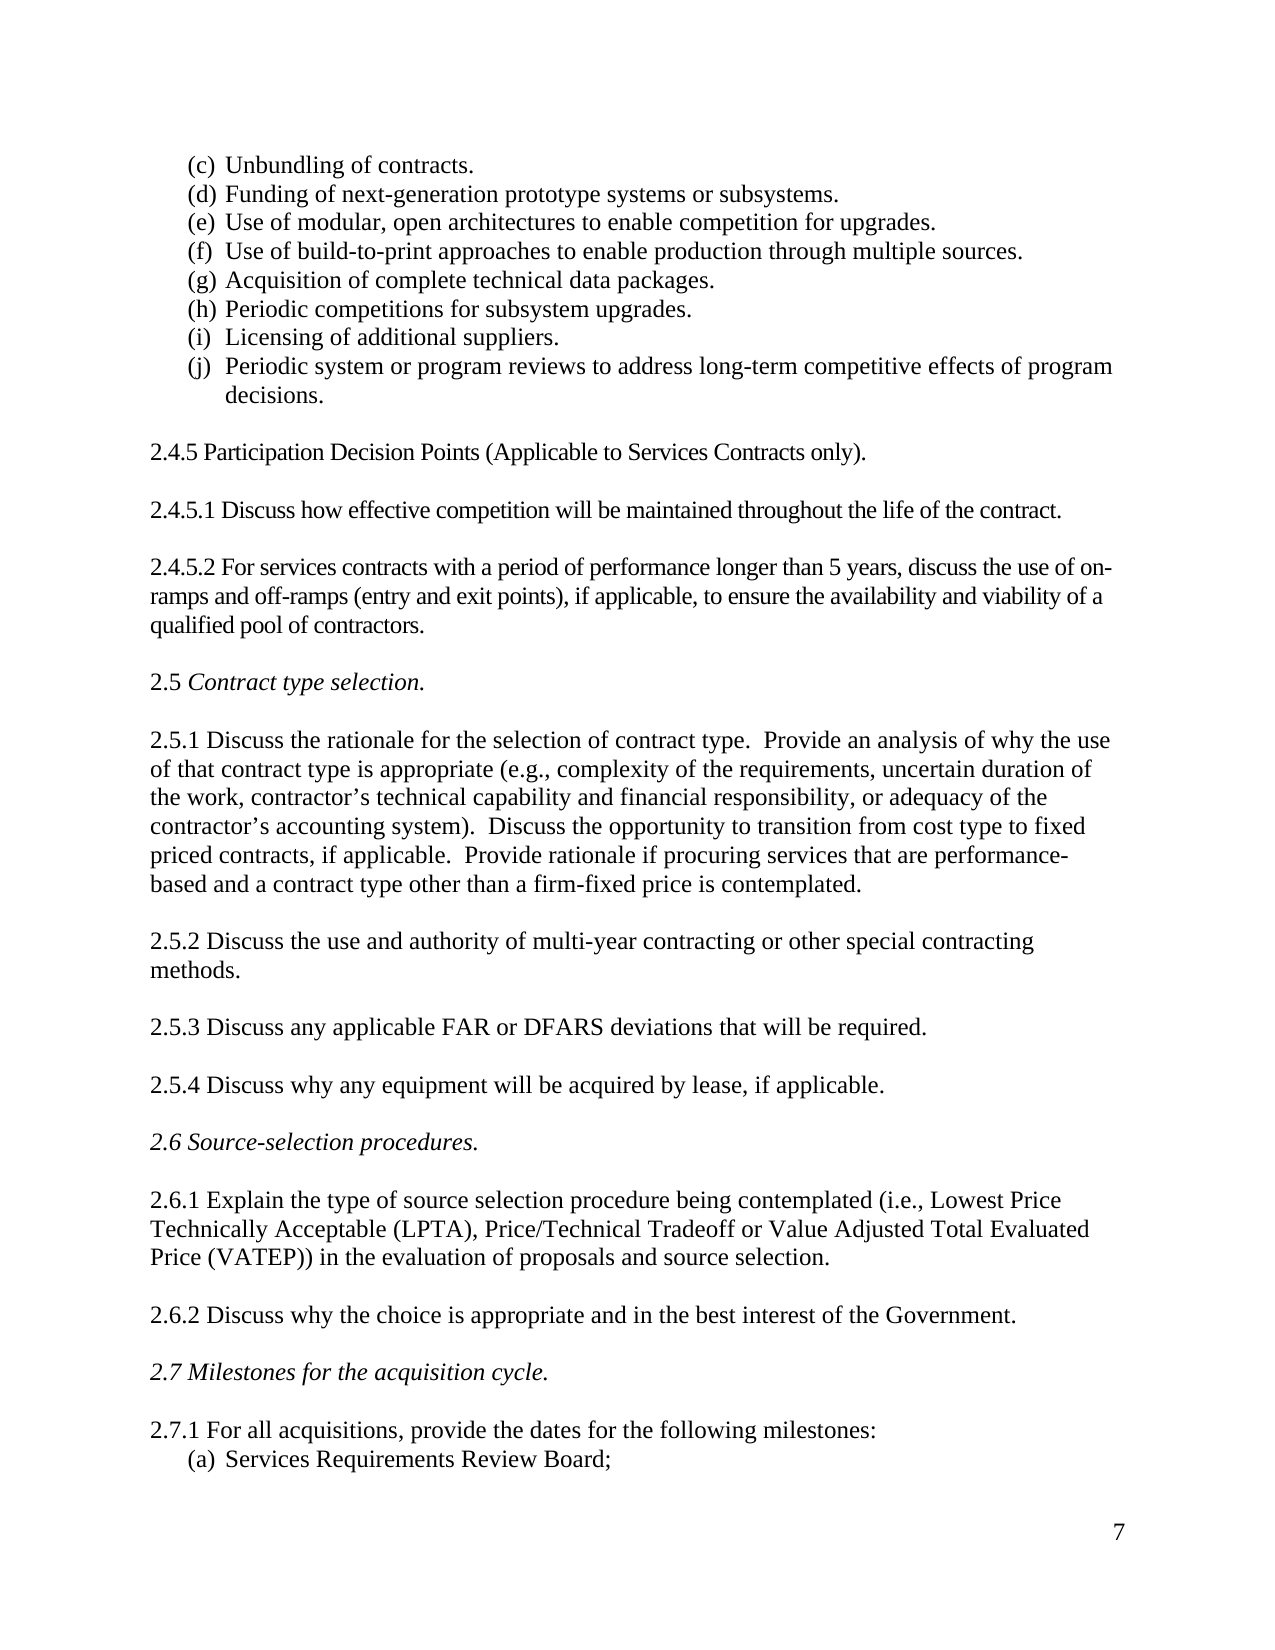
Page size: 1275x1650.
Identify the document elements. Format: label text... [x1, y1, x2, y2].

text 2.6.1 Explain the type of source selection procedure being contemplated (i.e., Lowest Price Technically Acceptable (LPTA), Price/Technical Tradeoff or Value Adjusted Total Evaluated Price (VATEP)) in the evaluation of proposals and source selection. [150, 1185, 1125, 1271]
list Use of modular, open architectures to enable competition for upgrades. [187, 207, 1125, 236]
list Periodic competitions for subsystem upgrades. [187, 294, 1125, 322]
text 2.6 Source-selection procedures. [150, 1127, 1125, 1156]
text 2.7.1 For all acquisitions, provide the dates for the following milestones: [150, 1415, 1125, 1444]
text 2.5.3 Discuss any applicable FAR or DFARS deviations that will be required. [150, 1012, 1125, 1041]
list Periodic system or program reviews to address long-term competitive effects of program decisions. [187, 351, 1125, 409]
text 2.5.1 Discuss the rationale for the selection of contract type. Provide an analysis of why the use of that contract type is appropriate (e.g., complexity of the requirements, uncertain duration of the work, contractor’s technical capability and financial responsibility, or adequacy of the contractor’s accounting system). Discuss the opportunity to transition from cost type to fixed priced contracts, if applicable. Provide rationale if procuring services that are performance-based and a contract type other than a firm-fixed price is contemplated. [150, 725, 1125, 897]
list Acquisition of complete technical data packages. [187, 265, 1125, 294]
text 2.4.5 Participation Decision Points (Applicable to Services Contracts only). [150, 437, 1125, 466]
text 2.5.2 Discuss the use and authority of multi-year contracting or other special contracting methods. [150, 926, 1125, 984]
text 2.4.5.1 Discuss how effective competition will be maintained throughout the life of the contract. [150, 495, 1125, 524]
list Services Requirements Review Board; [187, 1444, 1125, 1472]
list Funding of next-generation prototype systems or subsystems. [187, 179, 1125, 207]
list Licensing of additional suppliers. [187, 322, 1125, 351]
text 2.7 Milestones for the acquisition cycle. [150, 1357, 1125, 1386]
text 2.5 Contract type selection. [150, 667, 1125, 696]
text 2.6.2 Discuss why the choice is appropriate and in the best interest of the Government. [150, 1300, 1125, 1329]
list Use of build-to-print approaches to enable production through multiple sources. [187, 236, 1125, 265]
text 2.4.5.2 For services contracts with a period of performance longer than 5 years, discuss the use of on-ramps and off-ramps (entry and exit points), if applicable, to ensure the availability and viability of a qualified pool of contractors. [150, 552, 1125, 639]
text 2.5.4 Discuss why any equipment will be acquired by lease, if applicable. [150, 1070, 1125, 1099]
list Unbundling of contracts. [187, 150, 1125, 179]
